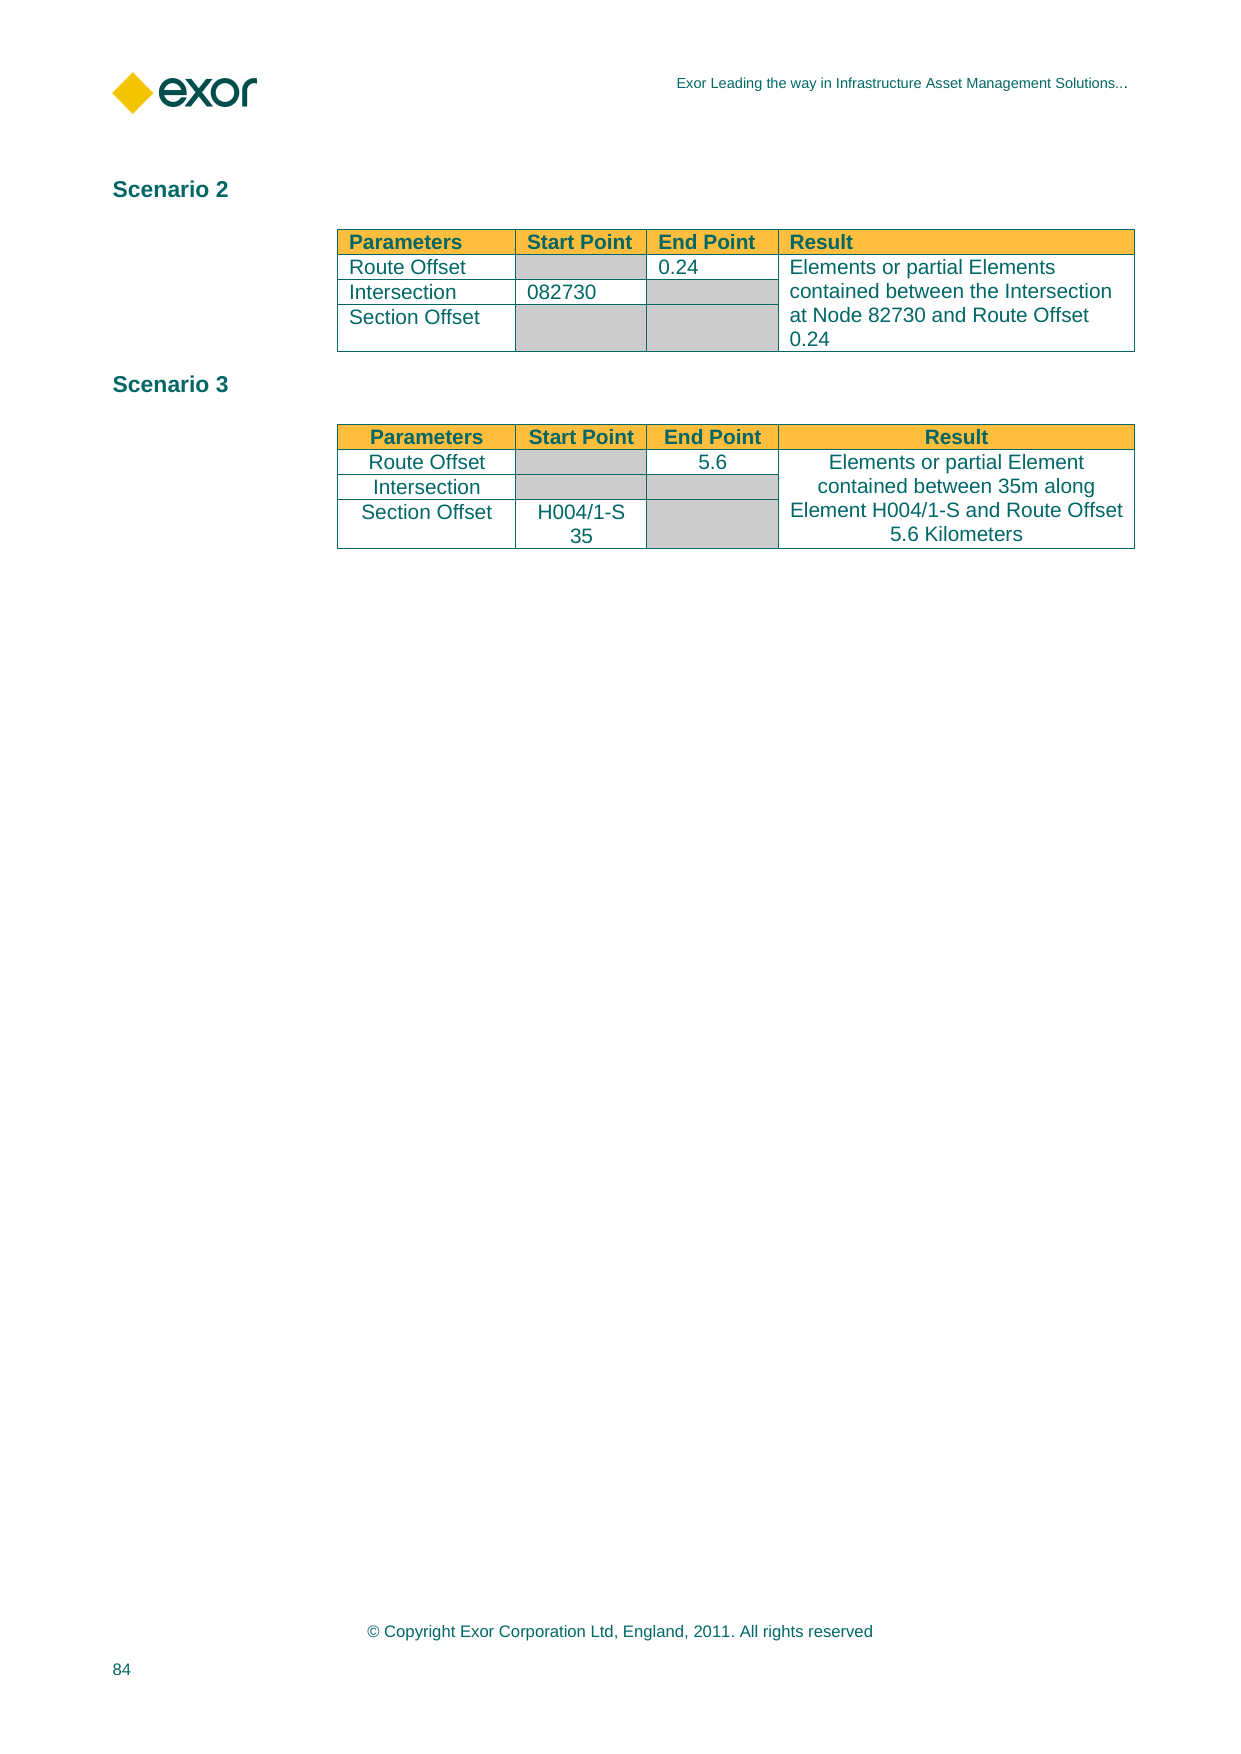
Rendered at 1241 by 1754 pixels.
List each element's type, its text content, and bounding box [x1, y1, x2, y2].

table_cell Section Offset [338, 500, 515, 548]
table_header Start Point [516, 230, 646, 254]
table_cell Route Offset [338, 255, 515, 279]
table_cell [516, 305, 646, 351]
table_header End Point [647, 230, 778, 254]
table_cell Route Offset [338, 450, 515, 474]
table_cell [516, 475, 646, 499]
table_cell H004/1-S 35 [516, 500, 646, 548]
table_cell Elements or partial Elements contained between the Intersection at Node 82730 and Route Offset 0.24 [779, 255, 1134, 351]
table_header End Point [647, 425, 778, 449]
table_header Parameters [338, 230, 515, 254]
table_header Start Point [516, 425, 646, 449]
table_cell Intersection [338, 475, 515, 499]
text Scenario 3 [112, 371, 1128, 397]
table_cell 0.24 [647, 255, 778, 279]
table_header Result [779, 425, 1134, 449]
table_header Parameters [338, 425, 515, 449]
table_cell [516, 255, 646, 279]
table_cell Intersection [338, 280, 515, 304]
table_header Result [779, 230, 1134, 254]
table_cell [647, 475, 778, 499]
table_cell Elements or partial Element contained between 35m along Element H004/1-S and Route Offset 5.6 Kilometers [779, 450, 1134, 548]
table_cell [647, 305, 778, 351]
table_cell 5.6 [647, 450, 778, 474]
table_cell 082730 [516, 280, 646, 304]
table_cell [647, 280, 778, 304]
text Scenario 2 [112, 176, 1128, 203]
table_cell [647, 500, 778, 548]
picture [111, 72, 257, 114]
table_cell Section Offset [338, 305, 515, 351]
table_cell [516, 450, 646, 474]
